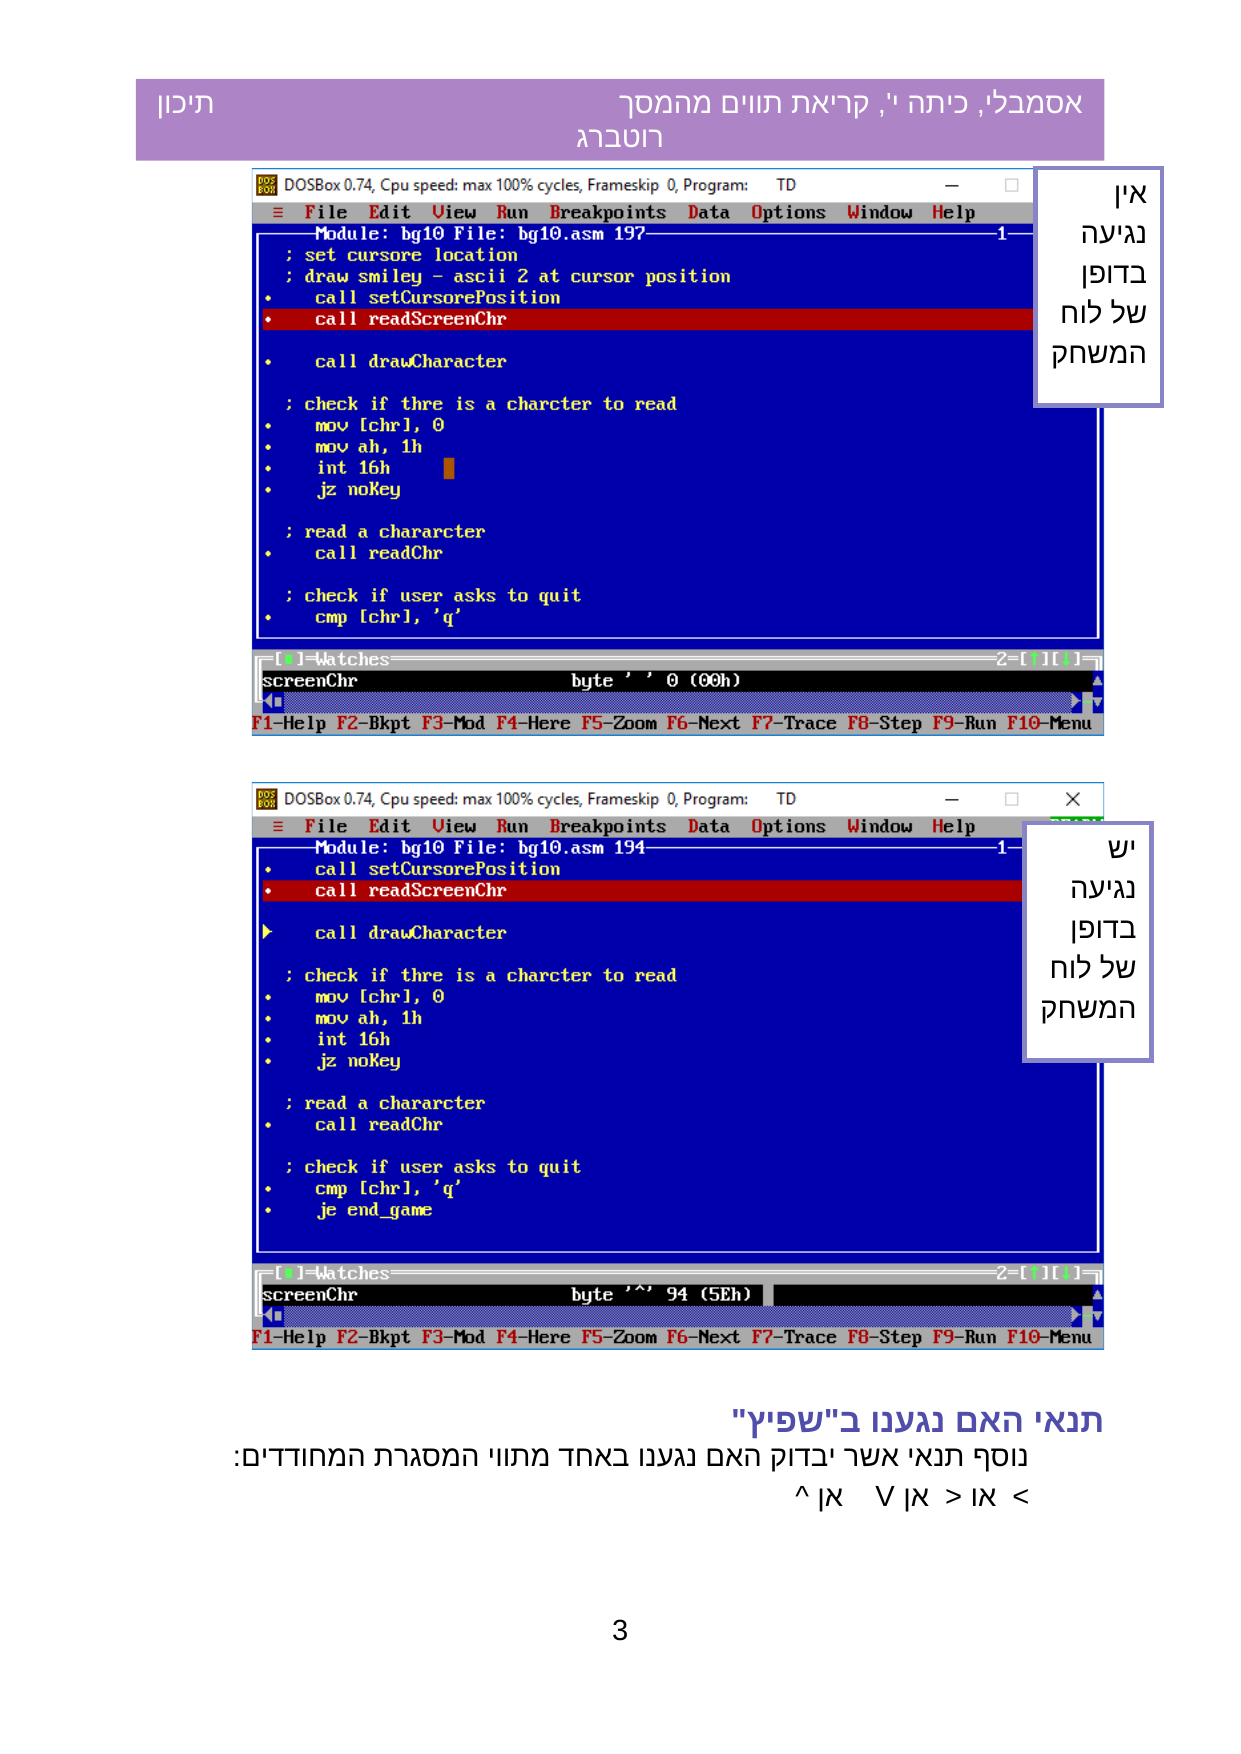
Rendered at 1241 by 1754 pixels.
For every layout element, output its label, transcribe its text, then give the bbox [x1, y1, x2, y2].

list נוסף תנאי אשר יבדוק האם נגענו באחד מתווי המסגרת המחודדים: [136, 1439, 1067, 1473]
list > או < אן V אן ^ [136, 1479, 1067, 1513]
picture [251, 168, 1105, 736]
subtitle תנאי האם נגענו ב"שפיץ" [136, 1401, 1104, 1439]
picture [251, 782, 1105, 1350]
